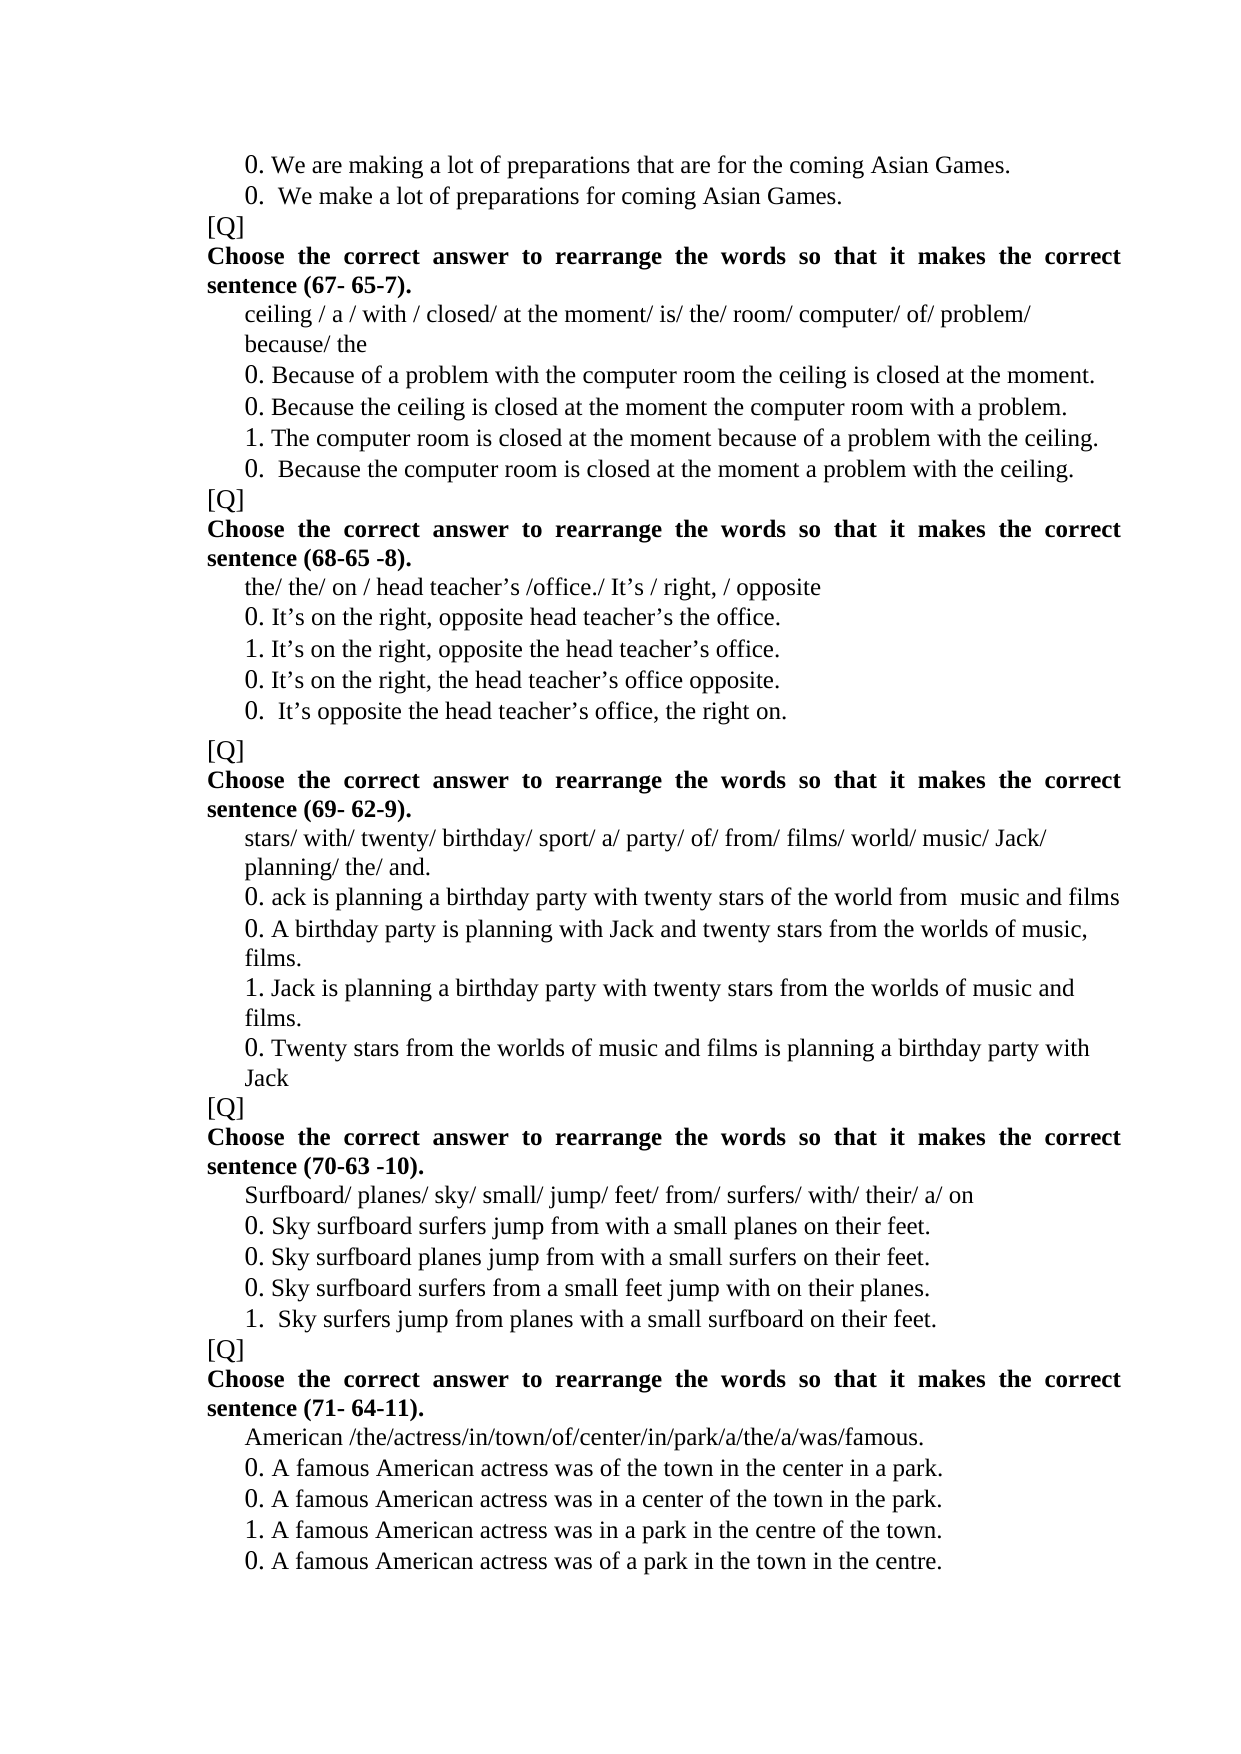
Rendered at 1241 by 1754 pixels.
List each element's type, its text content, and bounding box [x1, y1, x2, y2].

text 0. Sky surfboard planes jump from with a small surfers on their feet. [244, 1240, 1122, 1271]
text 0. Twenty stars from the worlds of music and films is planning a birthday party with Jack [244, 1031, 1122, 1091]
text Choose the correct answer to rearrange the words so that it makes the correct sentence (71- 64-11). [207, 1364, 1122, 1422]
text 0. ack is planning a birthday party with twenty stars of the world from music and films [244, 881, 1122, 912]
text [Q] [207, 734, 1122, 766]
text 0. We make a lot of preparations for coming Asian Games. [244, 179, 1122, 210]
text 0. Because the computer room is closed at the moment a problem with the ceiling. [244, 452, 1122, 483]
text Choose the correct answer to rearrange the words so that it makes the correct sentence (68-65 -8). [207, 514, 1122, 572]
text American /the/actress/in/town/of/center/in/park/a/the/a/was/famous. [244, 1422, 1122, 1451]
text 0. It’s on the right, opposite head teacher’s the office. [244, 601, 1122, 632]
text Surfboard/ planes/ sky/ small/ jump/ feet/ from/ surfers/ with/ their/ a/ on [244, 1180, 1122, 1209]
text [Q] [207, 483, 1122, 514]
text 1. It’s on the right, opposite the head teacher’s office. [244, 632, 1122, 663]
text 0. A famous American actress was of a park in the town in the centre. [244, 1544, 1122, 1575]
text 1. The computer room is closed at the moment because of a problem with the ceiling. [244, 421, 1122, 452]
text 1. Jack is planning a birthday party with twenty stars from the worlds of music and films. [244, 972, 1122, 1031]
text the/ the/ on / head teacher’s /office./ It’s / right, / opposite [244, 572, 1122, 601]
text 0. A famous American actress was in a center of the town in the park. [244, 1482, 1122, 1513]
text 1. A famous American actress was in a park in the centre of the town. [244, 1513, 1122, 1544]
text 0. A famous American actress was of the town in the center in a park. [244, 1451, 1122, 1482]
text stars/ with/ twenty/ birthday/ sport/ a/ party/ of/ from/ films/ world/ music/ Jack/ planning/ the/ and. [244, 823, 1122, 881]
text ceiling / a / with / closed/ at the moment/ is/ the/ room/ computer/ of/ problem/ because/ the [244, 299, 1122, 358]
text 0. Sky surfboard surfers from a small feet jump with on their planes. [244, 1271, 1122, 1302]
text 0. A birthday party is planning with Jack and twenty stars from the worlds of music, films. [244, 912, 1122, 972]
text 0. We are making a lot of preparations that are for the coming Asian Games. [244, 148, 1122, 179]
text 0. It’s opposite the head teacher’s office, the right on. [207, 694, 1122, 725]
text [Q] [207, 1091, 1122, 1122]
text 0. Sky surfboard surfers jump from with a small planes on their feet. [244, 1209, 1122, 1240]
text Choose the correct answer to rearrange the words so that it makes the correct sentence (70-63 -10). [207, 1122, 1122, 1180]
text Choose the correct answer to rearrange the words so that it makes the correct sentence (67- 65-7). [207, 241, 1122, 299]
text Choose the correct answer to rearrange the words so that it makes the correct sentence (69- 62-9). [207, 766, 1122, 823]
text 0. Because the ceiling is closed at the moment the computer room with a problem. [244, 390, 1122, 421]
text 0. It’s on the right, the head teacher’s office opposite. [244, 663, 1122, 694]
text 1. Sky surfers jump from planes with a small surfboard on their feet. [244, 1302, 1122, 1333]
text [Q] [207, 210, 1122, 241]
text [Q] [207, 1333, 1122, 1364]
text 0. Because of a problem with the computer room the ceiling is closed at the moment. [244, 358, 1122, 390]
